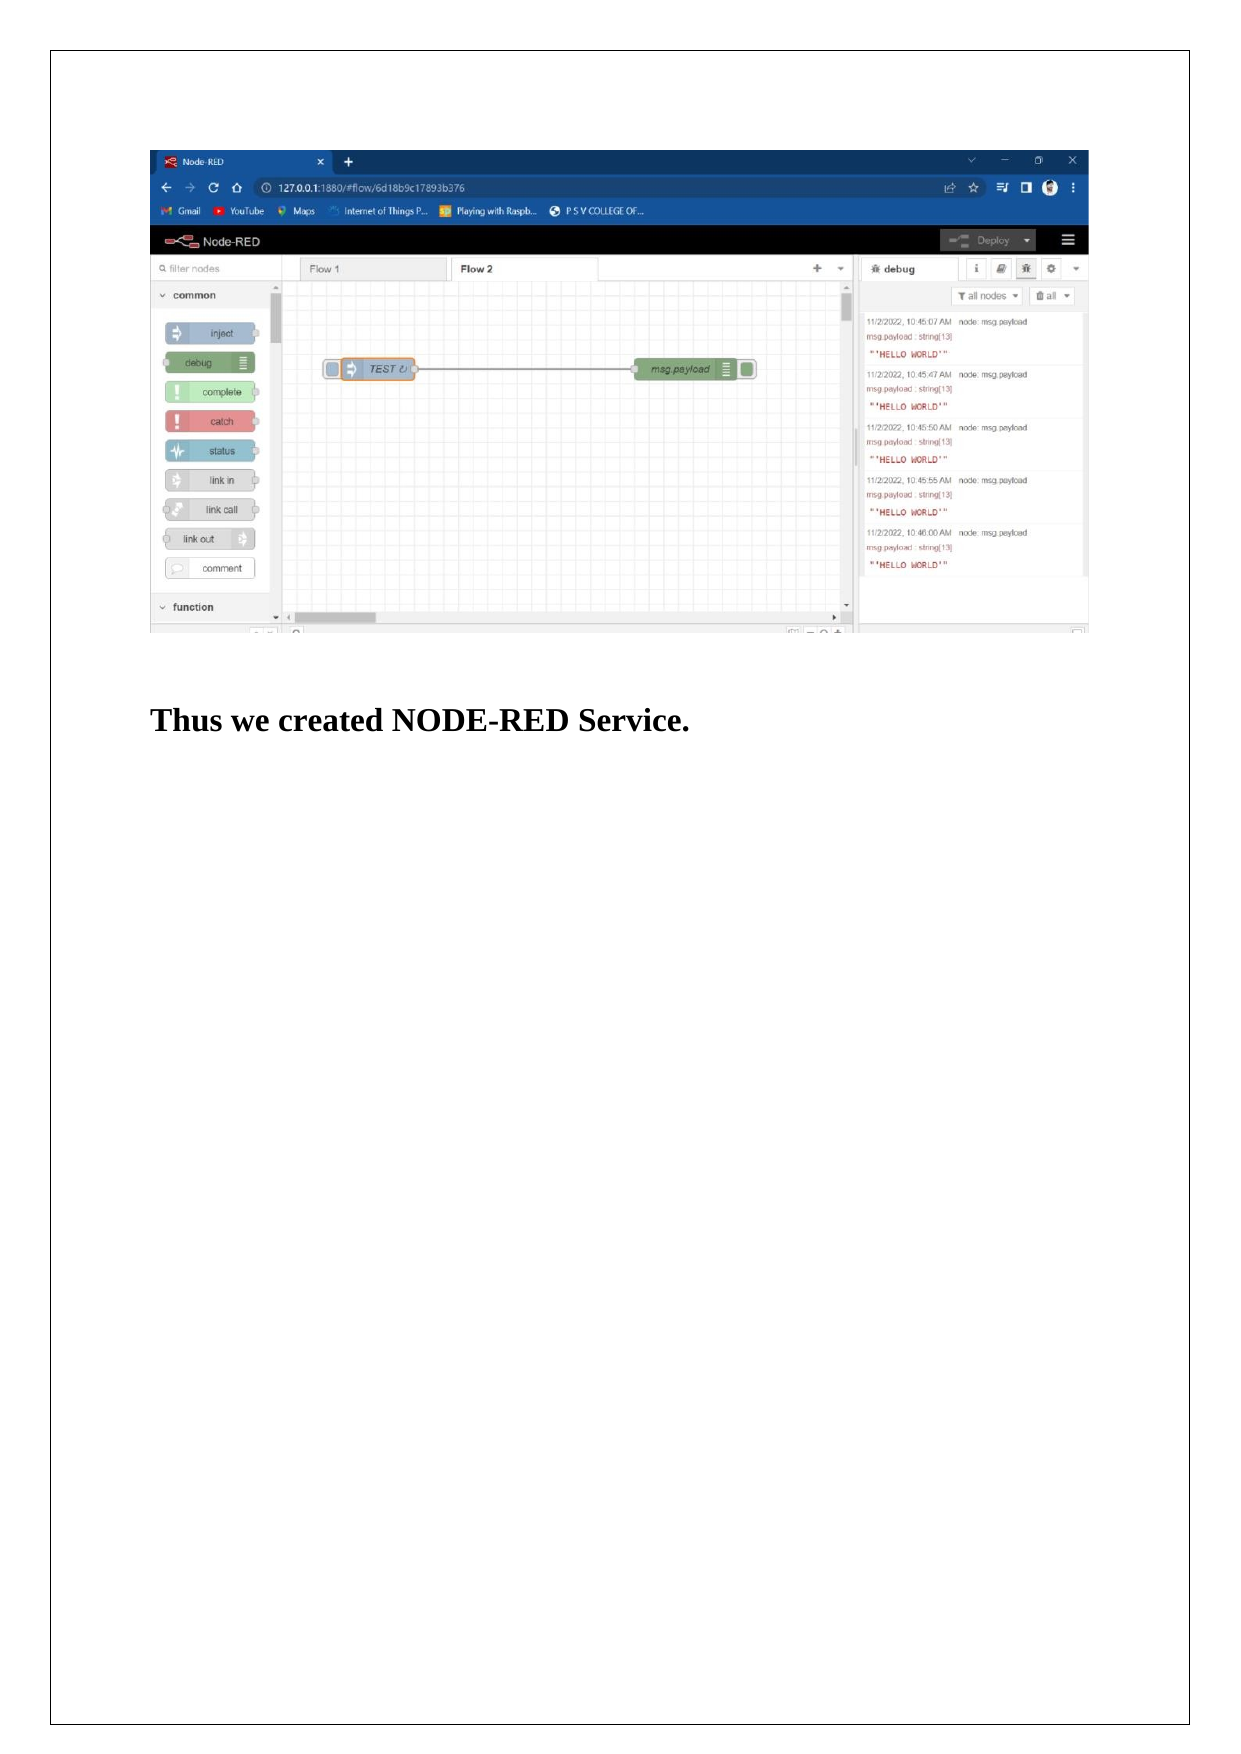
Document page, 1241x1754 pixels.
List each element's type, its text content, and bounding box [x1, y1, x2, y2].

subtitle Thus we created NODE-RED Service. [150, 700, 1107, 739]
picture [150, 150, 1089, 633]
